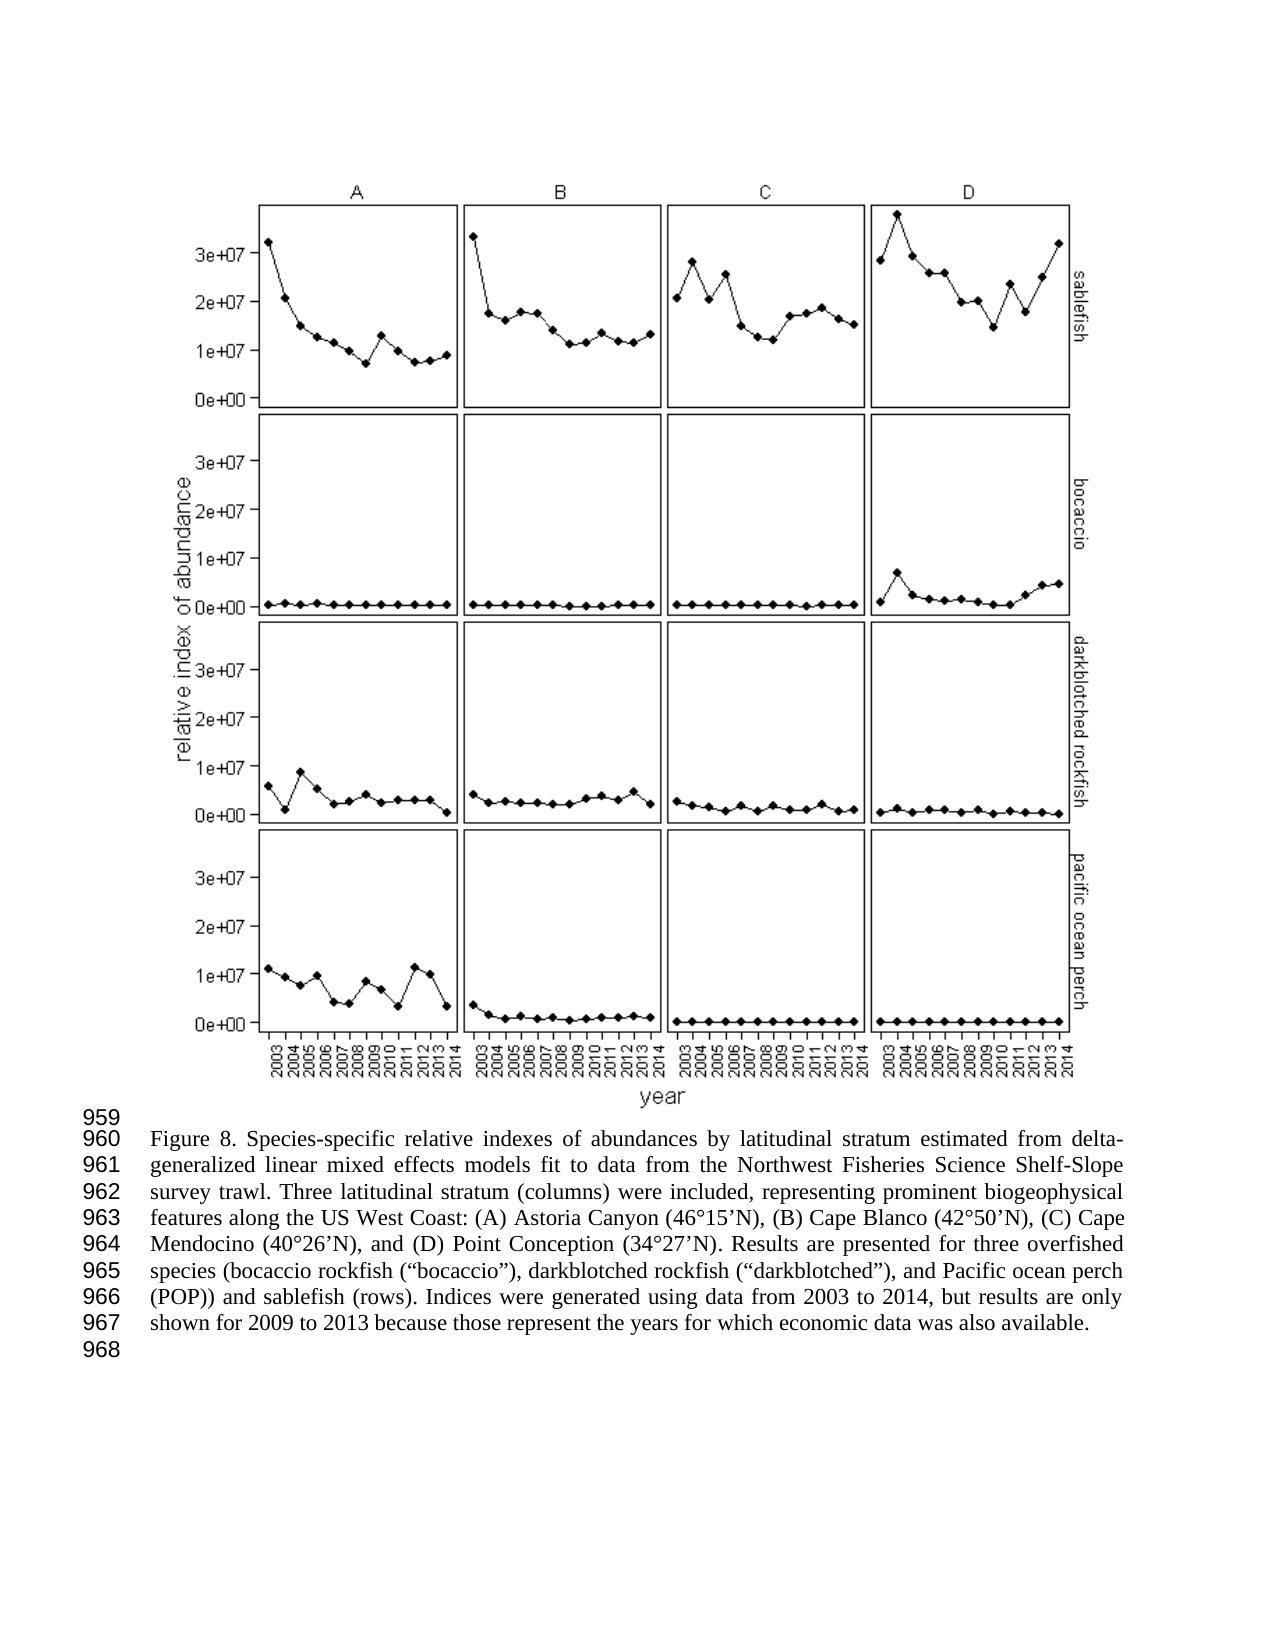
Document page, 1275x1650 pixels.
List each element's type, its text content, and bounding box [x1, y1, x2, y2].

picture [150, 150, 1125, 1125]
text Figure 8. Species-specific relative indexes of abundances by latitudinal stratum estimated from delta-generalized linear mixed effects models fit to data from the Northwest Fisheries Science Shelf-Slope survey trawl. Three latitudinal stratum (columns) were included, representing prominent biogeophysical features along the US West Coast: (A) Astoria Canyon (46°15’N), (B) Cape Blanco (42°50’N), (C) Cape Mendocino (40°26’N), and (D) Point Conception (34°27’N). Results are presented for three overfished species (bocaccio rockfish (“bocaccio”), darkblotched rockfish (“darkblotched”), and Pacific ocean perch (POP)) and sablefish (rows). Indices were generated using data from 2003 to 2014, but results are only shown for 2009 to 2013 because those represent the years for which economic data was also available. [150, 1125, 1125, 1336]
